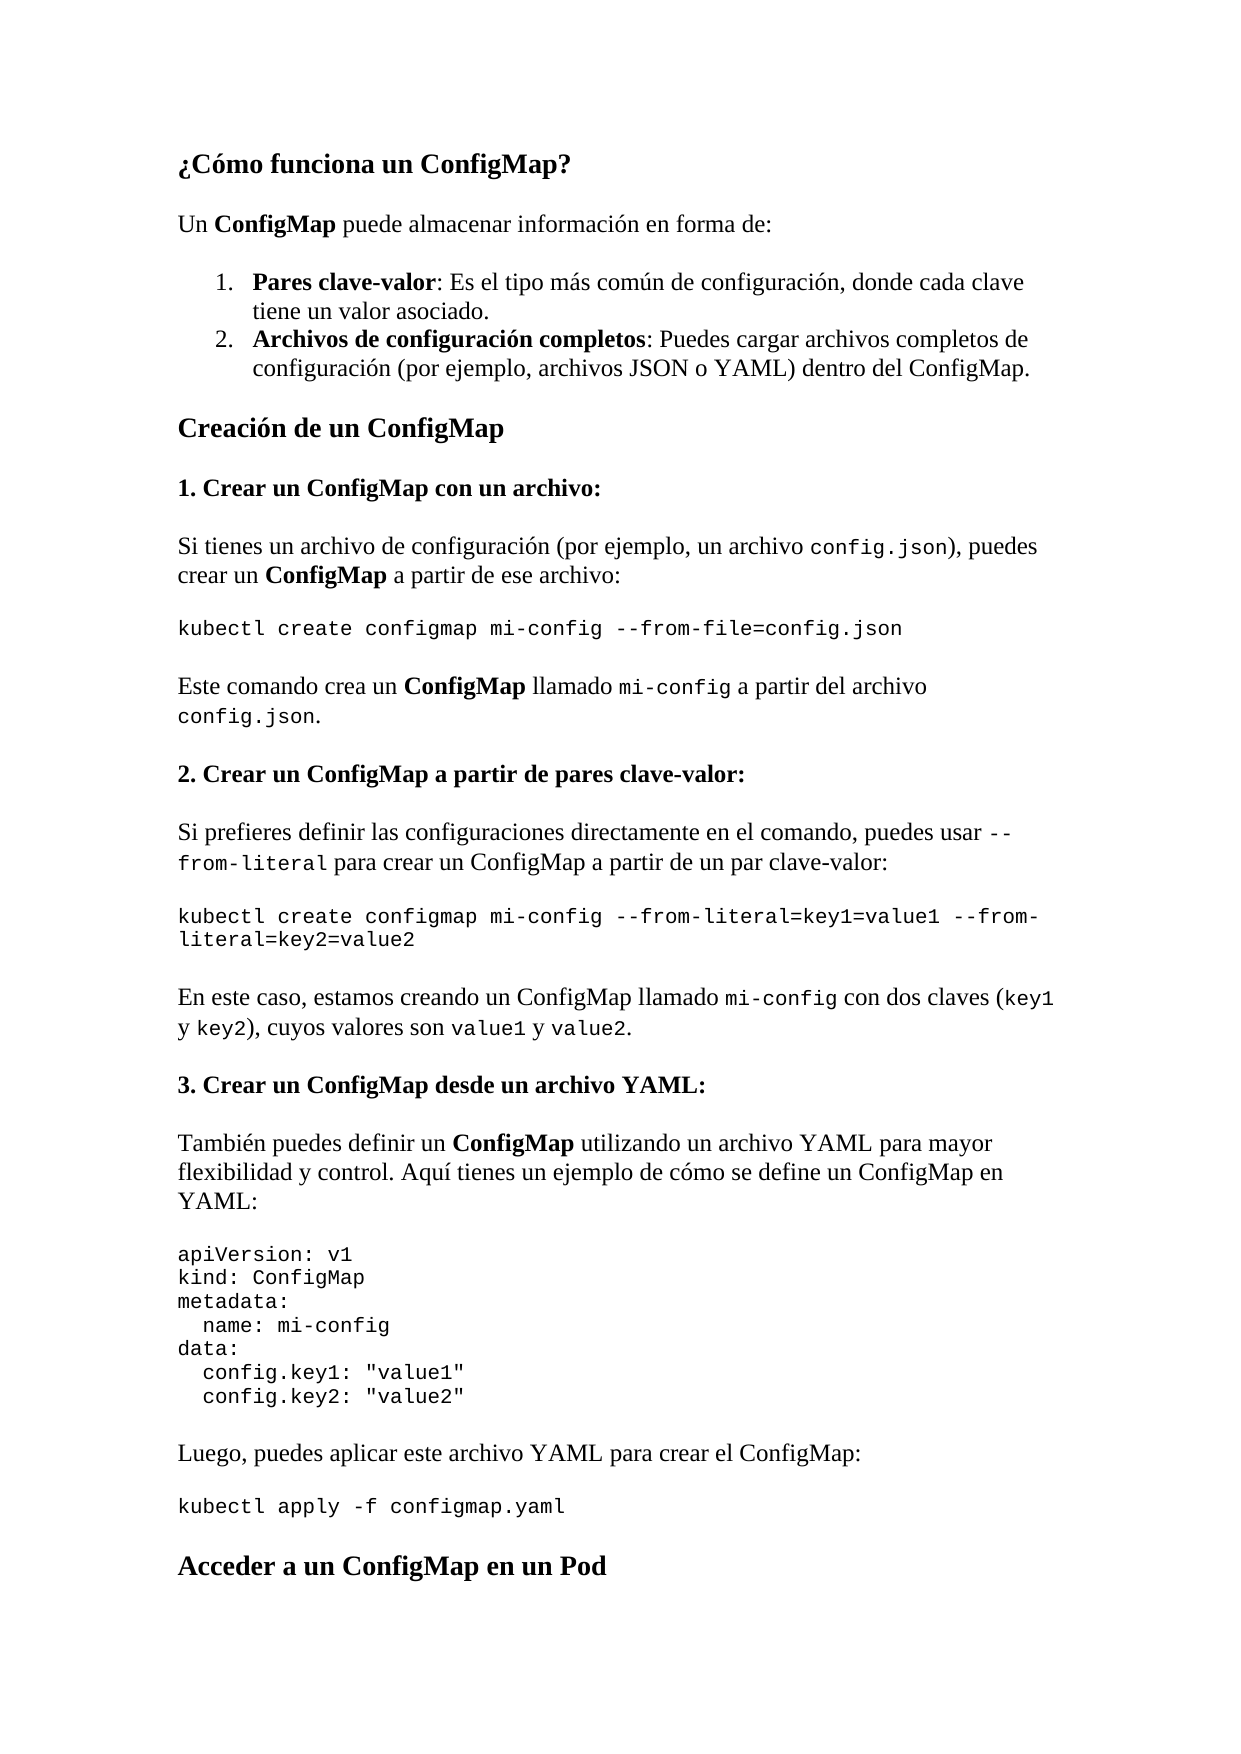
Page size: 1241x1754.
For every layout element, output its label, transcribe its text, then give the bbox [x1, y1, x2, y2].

text También puedes definir un ConfigMap utilizando un archivo YAML para mayor flexibilidad y control. Aquí tienes un ejemplo de cómo se define un ConfigMap en YAML: [177, 1128, 1063, 1214]
text Un ConfigMap puede almacenar información en forma de: [177, 209, 1063, 238]
text metadata: [177, 1291, 1063, 1315]
text 1. Crear un ConfigMap con un archivo: [177, 473, 1063, 502]
text data: [177, 1338, 1063, 1362]
text ¿Cómo funciona un ConfigMap? [177, 148, 1063, 180]
text 2. Crear un ConfigMap a partir de pares clave-valor: [177, 759, 1063, 788]
text Este comando crea un ConfigMap llamado mi-config a partir del archivo config.json. [177, 671, 1063, 730]
text Acceder a un ConfigMap en un Pod [177, 1549, 1063, 1582]
text Si prefieres definir las configuraciones directamente en el comando, puedes usar --from-literal para crear un ConfigMap a partir de un par clave-valor: [177, 817, 1063, 876]
text apiVersion: v1 [177, 1244, 1063, 1267]
text En este caso, estamos creando un ConfigMap llamado mi-config con dos claves (key1 y key2), cuyos valores son value1 y value2. [177, 982, 1063, 1041]
text kubectl create configmap mi-config --from-literal=key1=value1 --from-literal=key2=value2 [177, 906, 1063, 953]
text Creación de un ConfigMap [177, 411, 1063, 444]
list Pares clave-valor: Es el tipo más común de configuración, donde cada clave tiene un valor asociado. [215, 267, 1063, 324]
text kind: ConfigMap [177, 1267, 1063, 1291]
text Si tienes un archivo de configuración (por ejemplo, un archivo config.json), puedes crear un ConfigMap a partir de ese archivo: [177, 531, 1063, 589]
text Luego, puedes aplicar este archivo YAML para crear el ConfigMap: [177, 1438, 1063, 1467]
text config.key2: "value2" [177, 1386, 1063, 1409]
text kubectl apply -f configmap.yaml [177, 1496, 1063, 1520]
text config.key1: "value1" [177, 1362, 1063, 1386]
text name: mi-config [177, 1315, 1063, 1338]
list Archivos de configuración completos: Puedes cargar archivos completos de configuración (por ejemplo, archivos JSON o YAML) dentro del ConfigMap. [215, 324, 1063, 382]
text kubectl create configmap mi-config --from-file=config.json [177, 618, 1063, 642]
text 3. Crear un ConfigMap desde un archivo YAML: [177, 1070, 1063, 1099]
